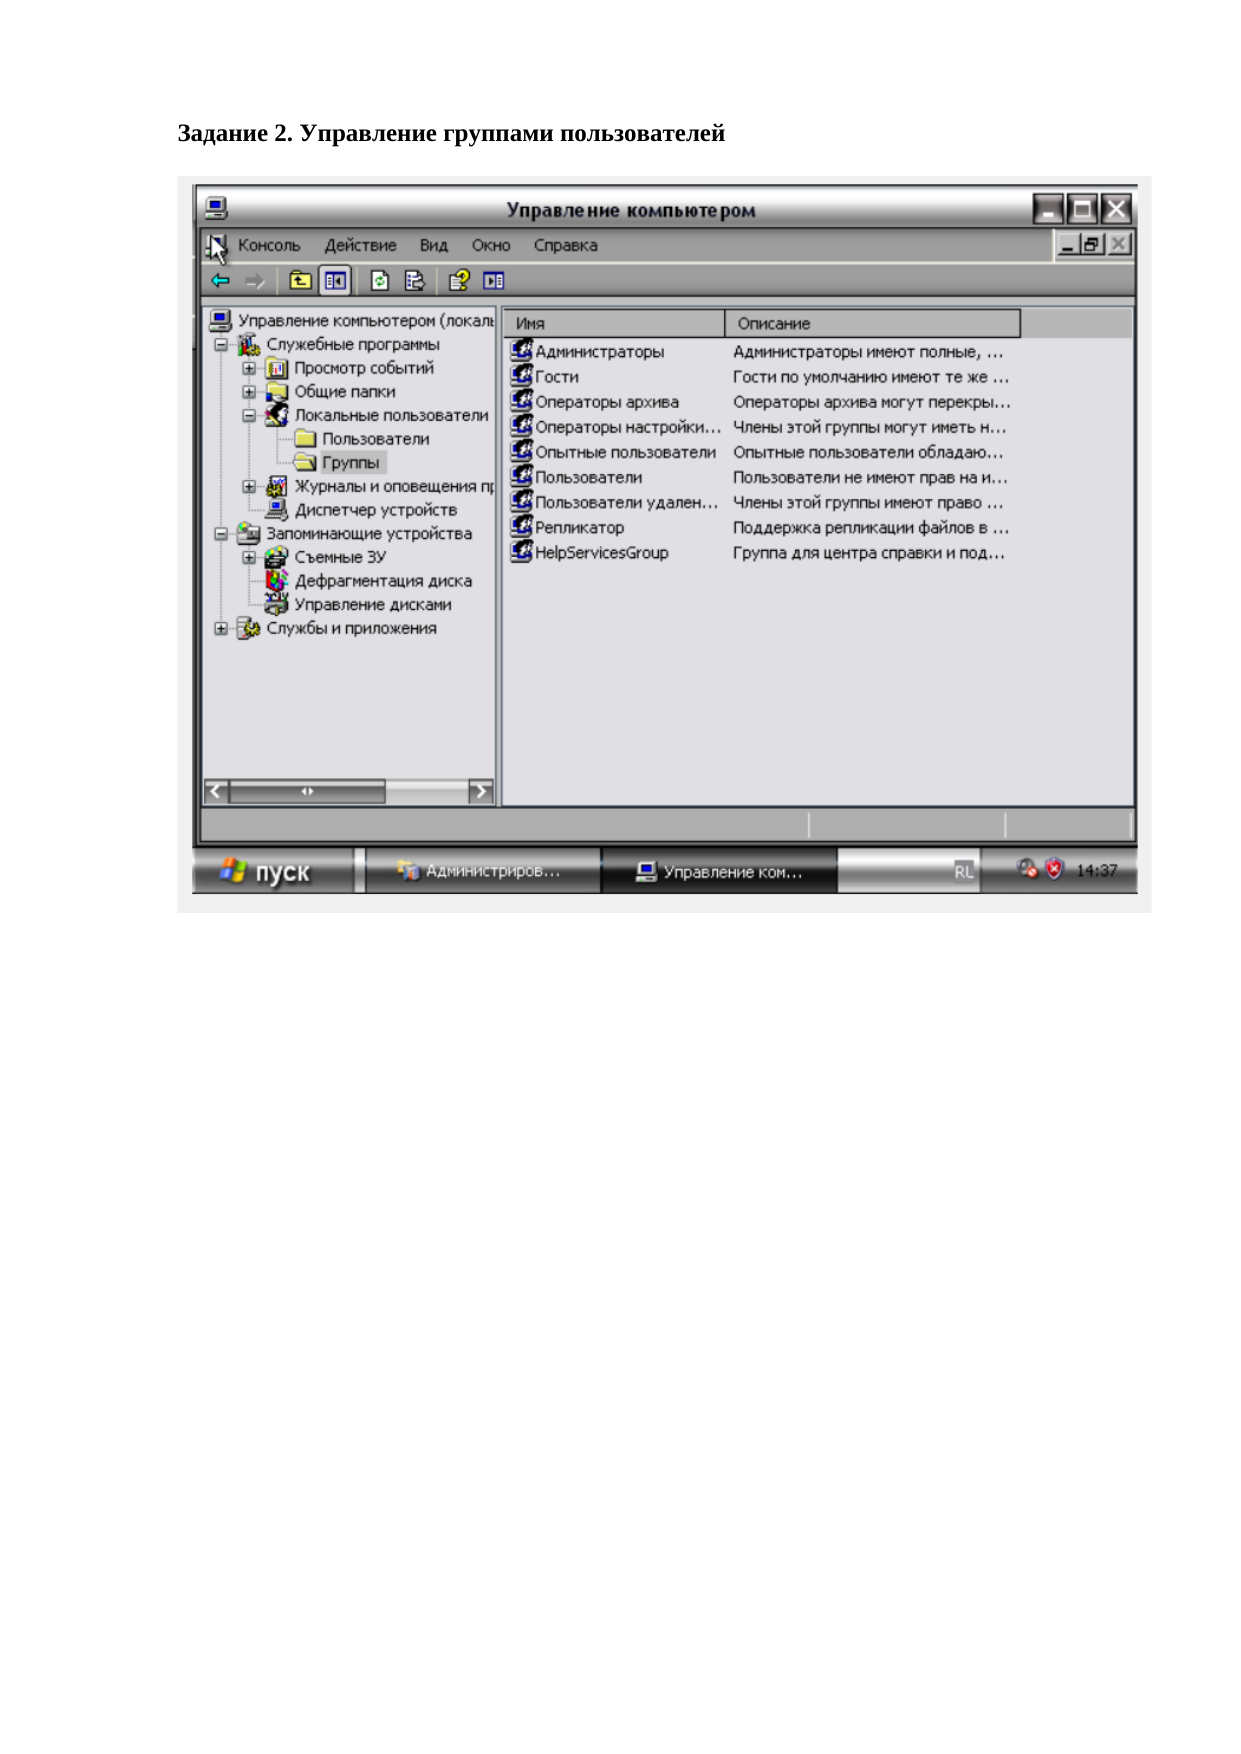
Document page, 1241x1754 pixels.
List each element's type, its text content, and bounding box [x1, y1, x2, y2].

picture [177, 176, 1152, 913]
text Задание 2. Управление группами пользователей [177, 118, 1152, 147]
